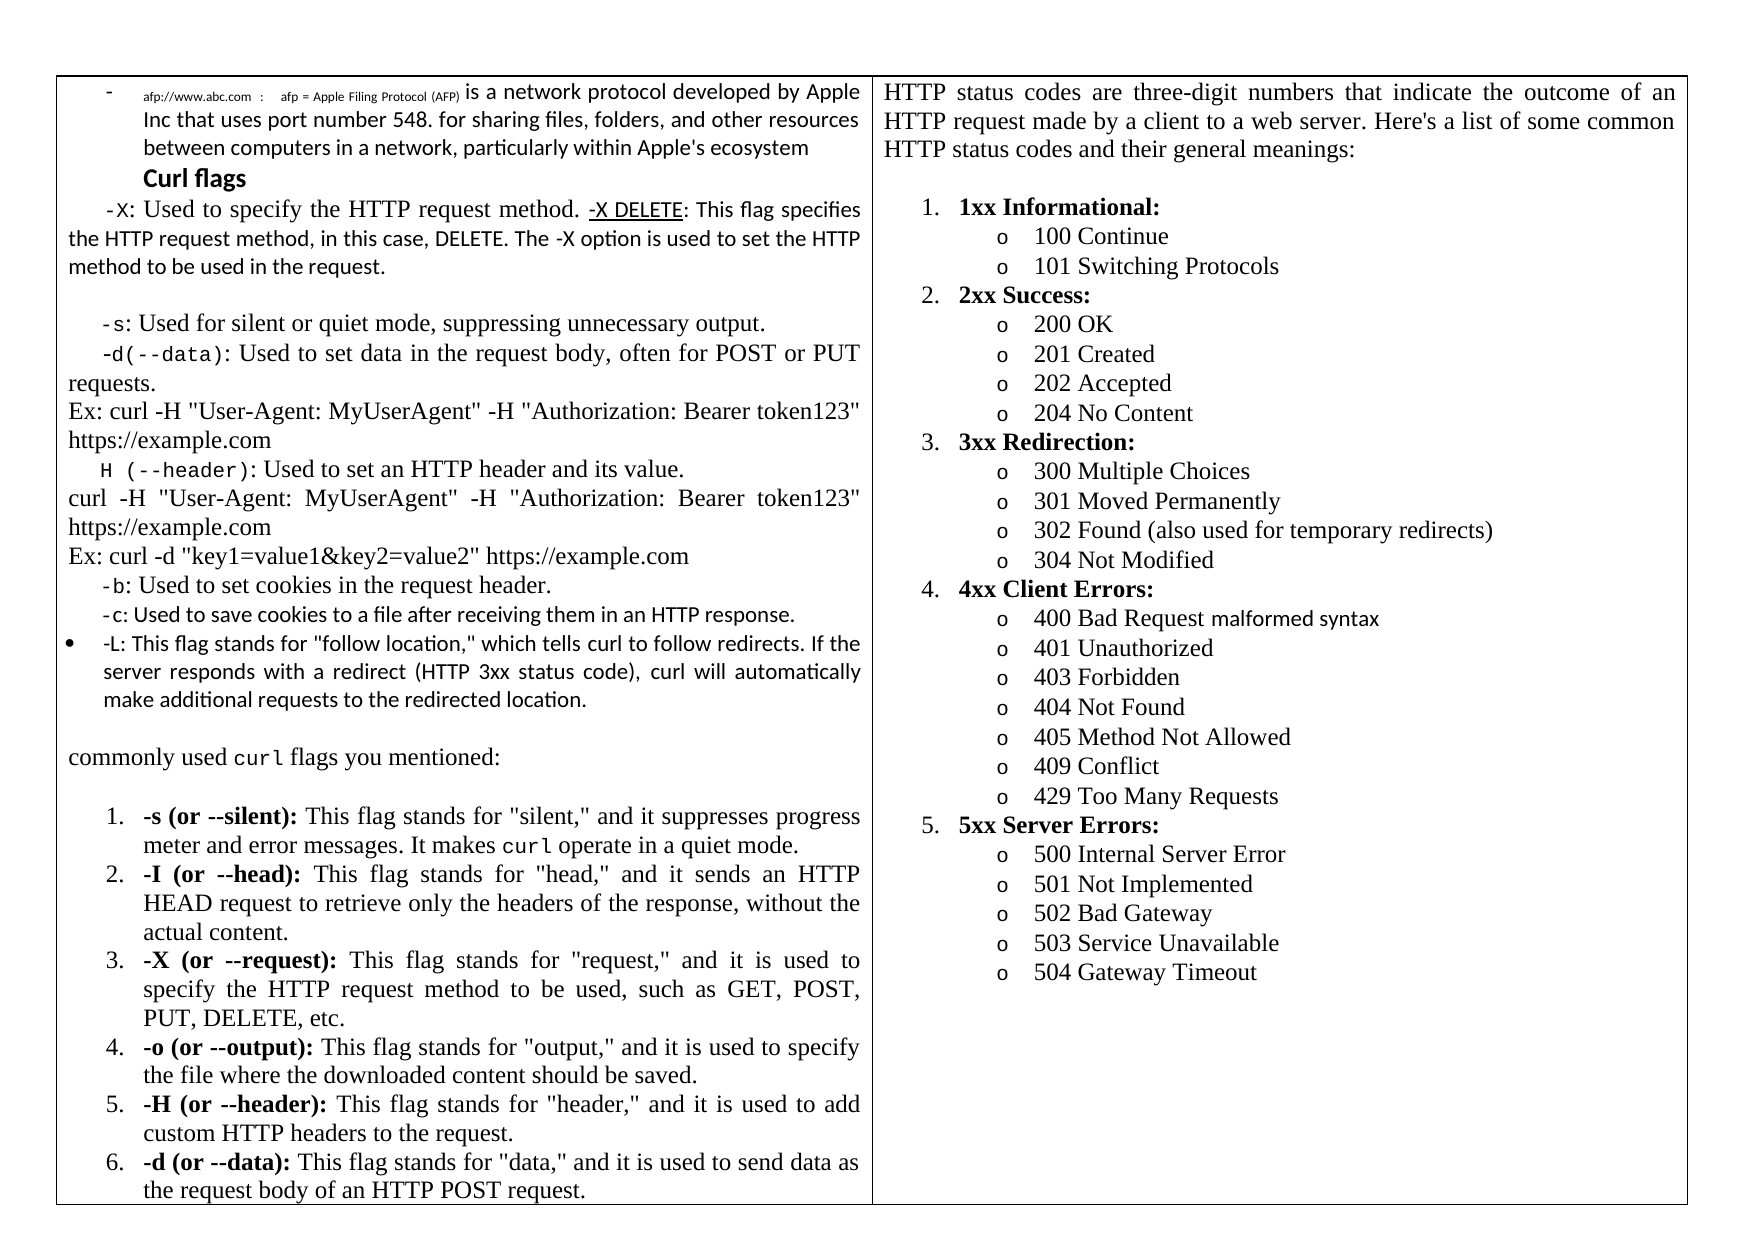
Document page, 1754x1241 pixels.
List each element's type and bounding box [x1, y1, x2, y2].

table_cell [873, 77, 1687, 1204]
table_cell [57, 77, 872, 1204]
